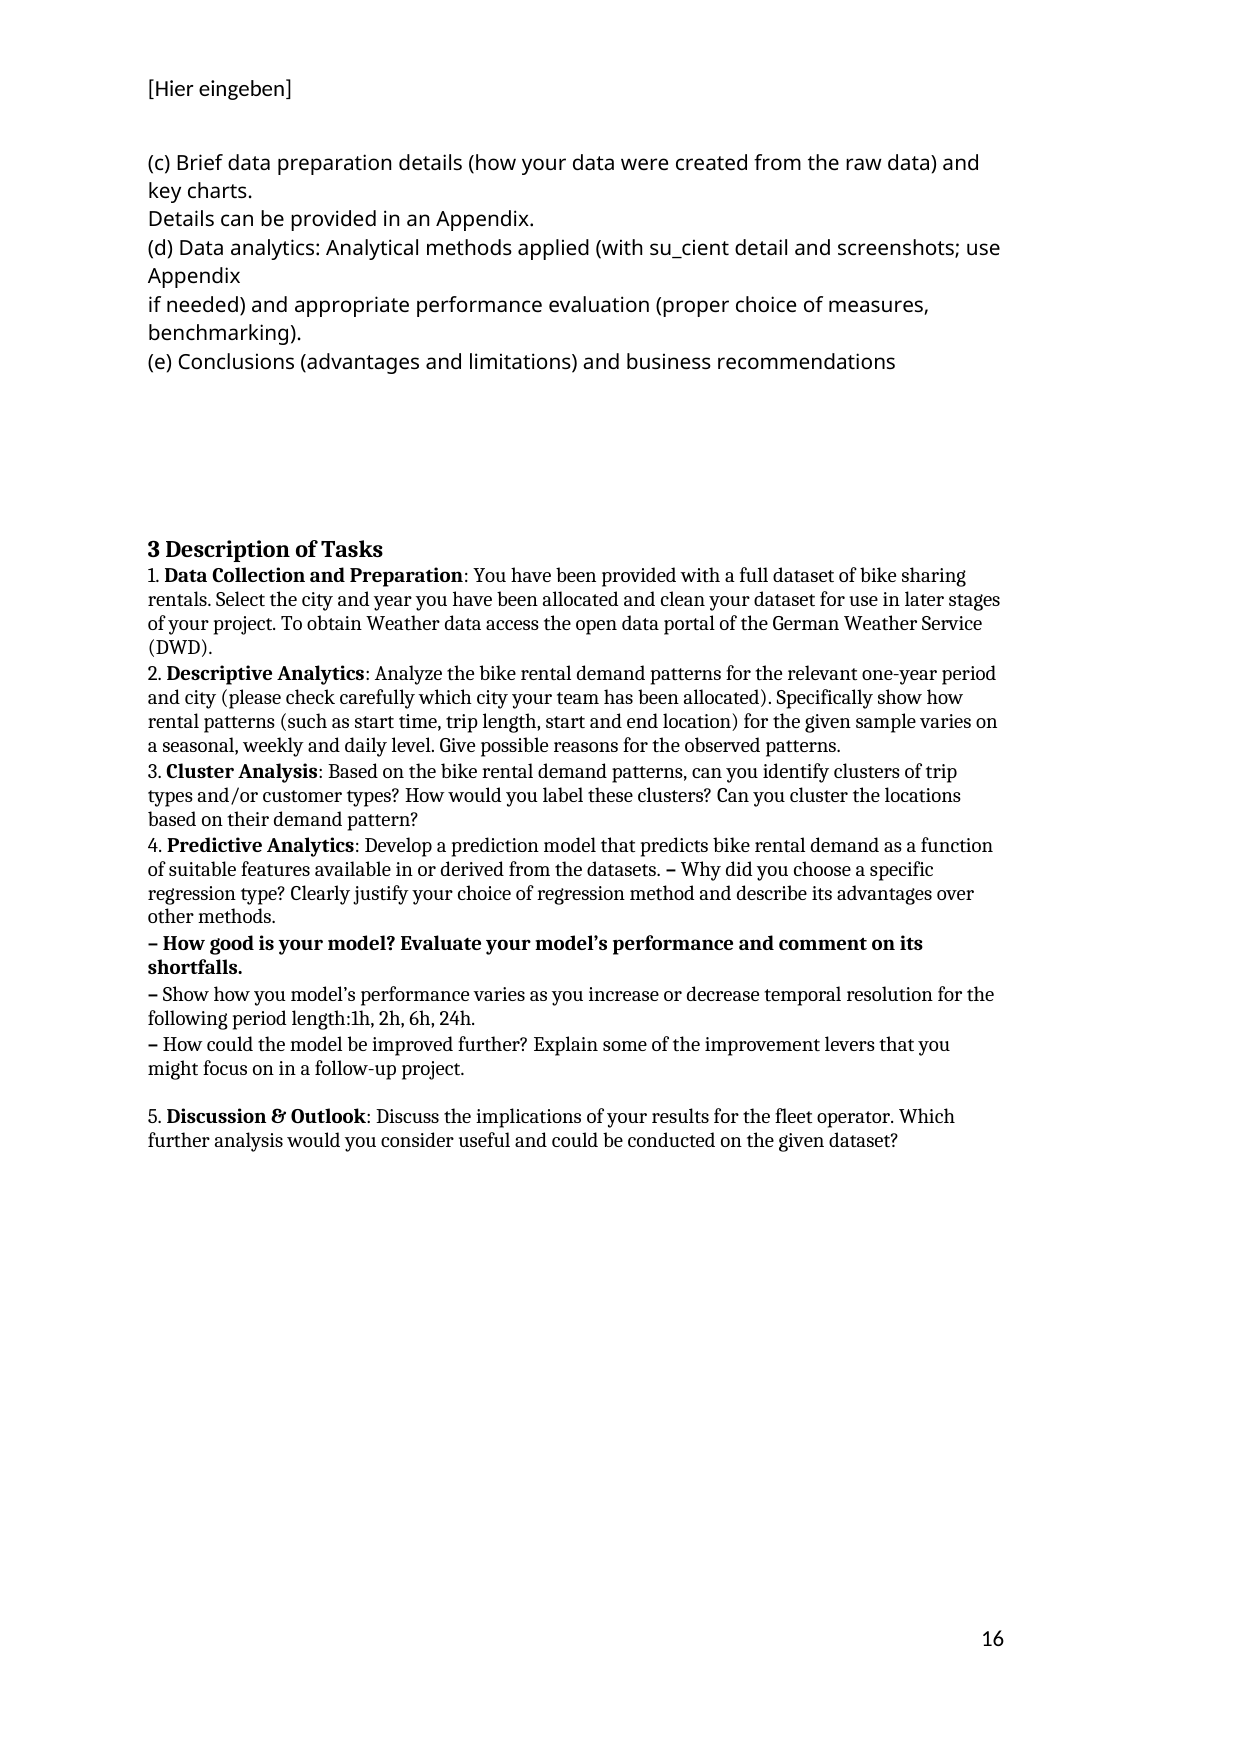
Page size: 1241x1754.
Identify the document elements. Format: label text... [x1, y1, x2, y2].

text 3 Description of Tasks [148, 536, 1004, 563]
text 1. Data Collection and Preparation: You have been provided with a full dataset of bike sharing rentals. Select the city and year you have been allocated and clean your dataset for use in later stages of your project. To obtain Weather data access the open data portal of the German Weather Service (DWD). [148, 563, 1004, 659]
text 3. Cluster Analysis: Based on the bike rental demand patterns, can you identify clusters of trip types and/or customer types? How would you label these clusters? Can you cluster the locations based on their demand pattern? [148, 759, 1004, 831]
text – How could the model be improved further? Explain some of the improvement levers that you might focus on in a follow-up project. [148, 1033, 1004, 1081]
text if needed) and appropriate performance evaluation (proper choice of measures, benchmarking). [148, 290, 1004, 347]
text Details can be provided in an Appendix. [148, 204, 1004, 233]
text (c) Brief data preparation details (how your data were created from the raw data) and key charts. [148, 148, 1004, 204]
text 4. Predictive Analytics: Develop a prediction model that predicts bike rental demand as a function of suitable features available in or derived from the datasets. – Why did you choose a specific regression type? Clearly justify your choice of regression method and describe its advantages over other methods. [148, 833, 1004, 929]
text (d) Data analytics: Analytical methods applied (with su_cient detail and screenshots; use Appendix [148, 233, 1004, 290]
text (e) Conclusions (advantages and limitations) and business recommendations [148, 347, 1004, 375]
text – How good is your model? Evaluate your model’s performance and comment on its shortfalls. [148, 932, 1004, 980]
text 2. Descriptive Analytics: Analyze the bike rental demand patterns for the relevant one-year period and city (please check carefully which city your team has been allocated). Specifically show how rental patterns (such as start time, trip length, start and end location) for the given sample varies on a seasonal, weekly and daily level. Give possible reasons for the observed patterns. [148, 661, 1004, 757]
text 5. Discussion & Outlook: Discuss the implications of your results for the fleet operator. Which further analysis would you consider useful and could be conducted on the given dataset? [148, 1105, 1004, 1153]
text – Show how you model’s performance varies as you increase or decrease temporal resolution for the following period length:1h, 2h, 6h, 24h. [148, 982, 1004, 1030]
